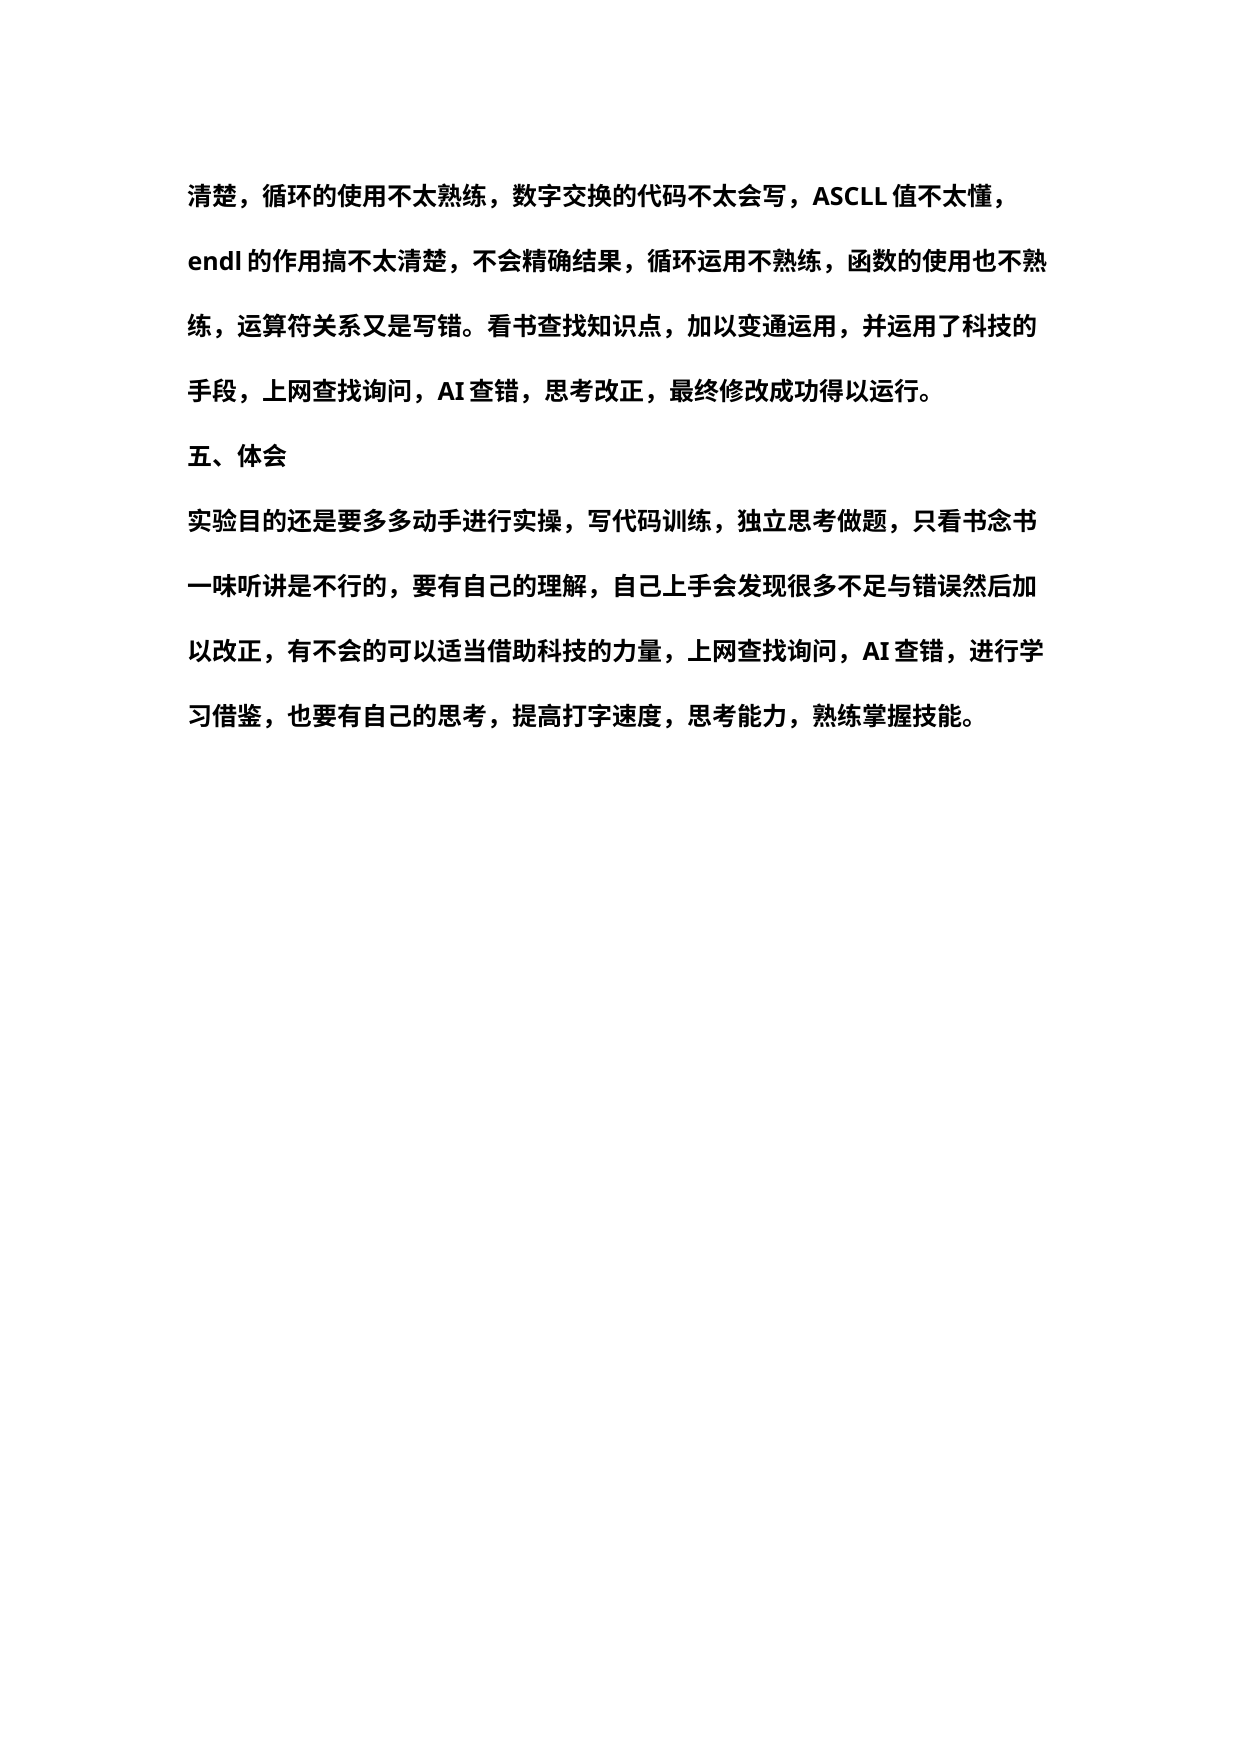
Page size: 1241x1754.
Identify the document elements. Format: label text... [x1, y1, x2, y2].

list 体会 [187, 422, 1053, 487]
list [187, 162, 1053, 422]
list 实验目的还是要多多动手进行实操，写代码训练，独立思考做题，只看书念书一味听讲是不行的，要有自己的理解，自己上手会发现很多不足与错误然后加以改正，有不会的可以适当借助科技的力量，上网查找询问，AI查错，进行学习借鉴，也要有自己的思考，提高打字速度，思考能力，熟练掌握技能。 [187, 487, 1053, 747]
